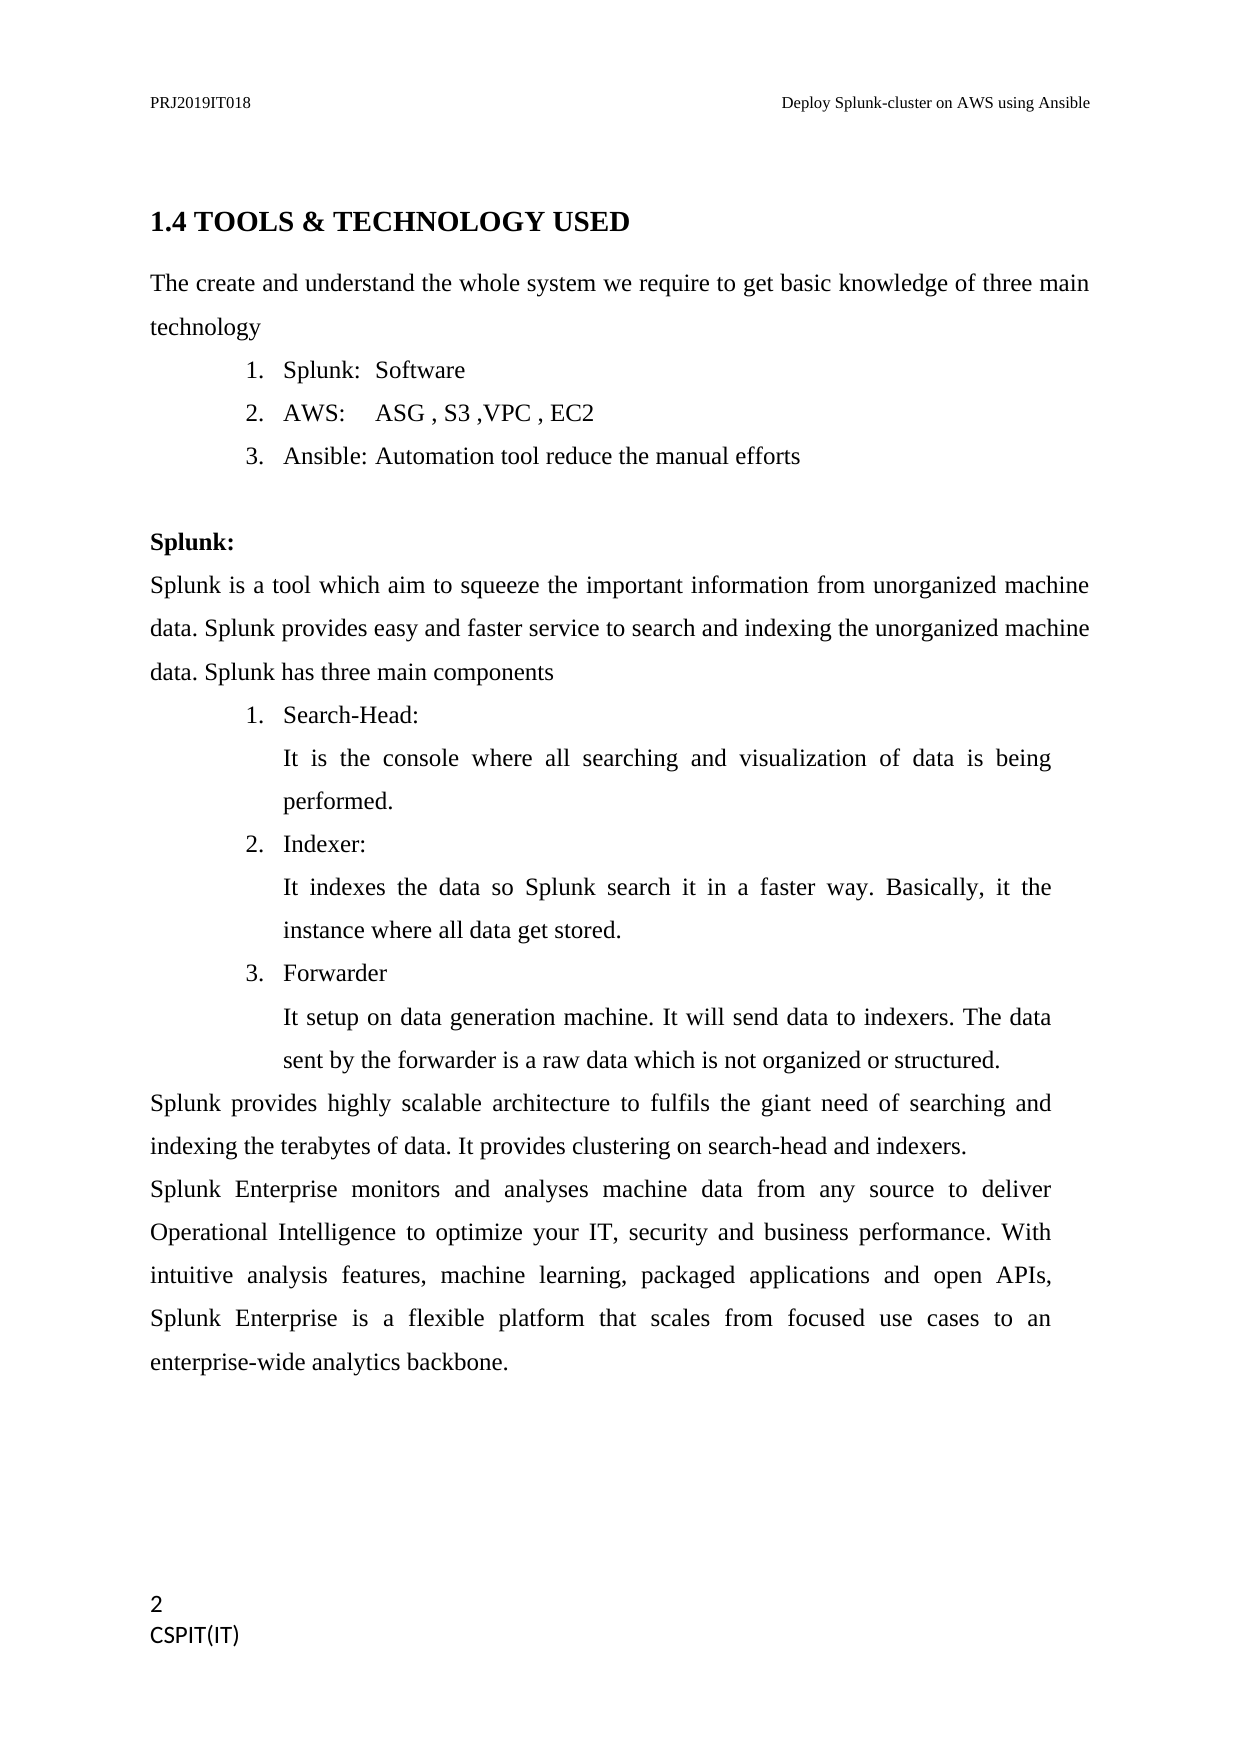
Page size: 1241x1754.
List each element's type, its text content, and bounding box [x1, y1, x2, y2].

list Search-Head: [245, 700, 1053, 728]
list Ansible: Automation tool reduce the manual efforts [245, 441, 1090, 470]
text Splunk Enterprise monitors and analyses machine data from any source to deliver Operational Intelligence to optimize your IT, security and business performance. With intuitive analysis features, machine learning, packaged applications and open APIs, Splunk Enterprise is a flexible platform that scales from focused use cases to an enterprise-wide analytics backbone. [150, 1174, 1053, 1375]
text Splunk: [150, 527, 1090, 556]
list Indexer: [245, 829, 1053, 858]
list It setup on data generation machine. It will send data to indexers. The data sent by the forwarder is a raw data which is not organized or structured. [283, 1002, 1053, 1073]
text The create and understand the whole system we require to get basic knowledge of three main technology [150, 268, 1090, 340]
text Splunk provides highly scalable architecture to fulfils the giant need of searching and indexing the terabytes of data. It provides clustering on search-head and indexers. [150, 1088, 1053, 1160]
list AWS: ASG , S3 ,VPC , EC2 [245, 398, 1090, 427]
text Splunk is a tool which aim to squeeze the important information from unorganized machine data. Splunk provides easy and faster service to search and indexing the unorganized machine data. Splunk has three main components [150, 570, 1090, 685]
list It indexes the data so Splunk search it in a faster way. Basically, it the instance where all data get stored. [283, 872, 1053, 944]
list Splunk: Software [245, 355, 1090, 383]
subtitle TOOLS & TECHNOLOGY USED [150, 204, 1090, 238]
list Forwarder [245, 958, 1053, 987]
text It is the console where all searching and visualization of data is being performed. [283, 743, 1053, 815]
